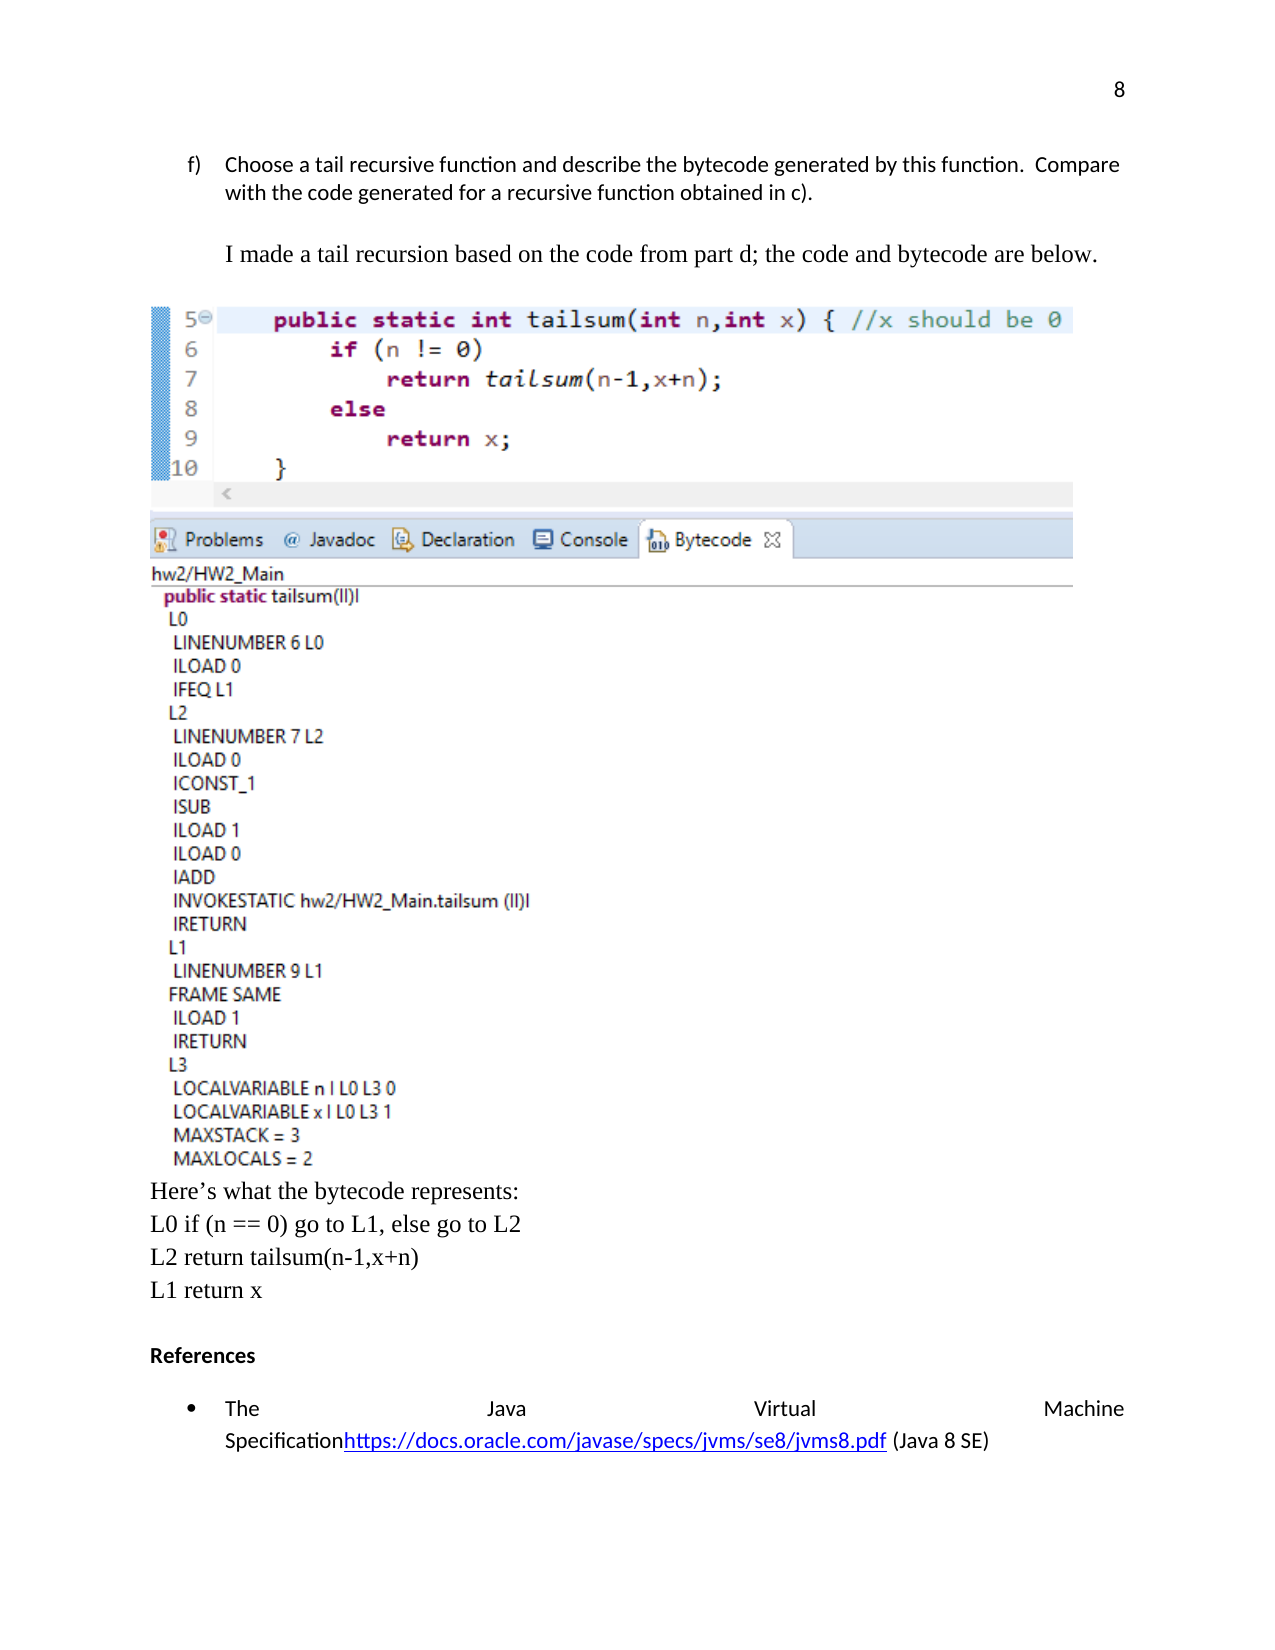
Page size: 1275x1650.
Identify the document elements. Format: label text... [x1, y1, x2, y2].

text L2 return tailsum(n-1,x+n) [150, 1242, 1125, 1271]
text L0 if (n == 0) go to L1, else go to L2 [150, 1209, 1125, 1238]
text I made a tail recursion based on the code from part d; the code and bytecode are below. [150, 239, 1125, 268]
picture [150, 304, 1073, 1172]
text References [150, 1341, 1125, 1369]
list Choose a tail recursive function and describe the bytecode generated by this function. Compare with the code generated for a recursive function obtained in c). [187, 150, 1125, 206]
list The Java Virtual Machine Specificationhttps://docs.oracle.com/javase/specs/jvms/se8/jvms8.pdf (Java 8 SE) [187, 1394, 1125, 1454]
text L1 return x [150, 1275, 1125, 1304]
text Here’s what the bytecode represents: [150, 1176, 1125, 1205]
